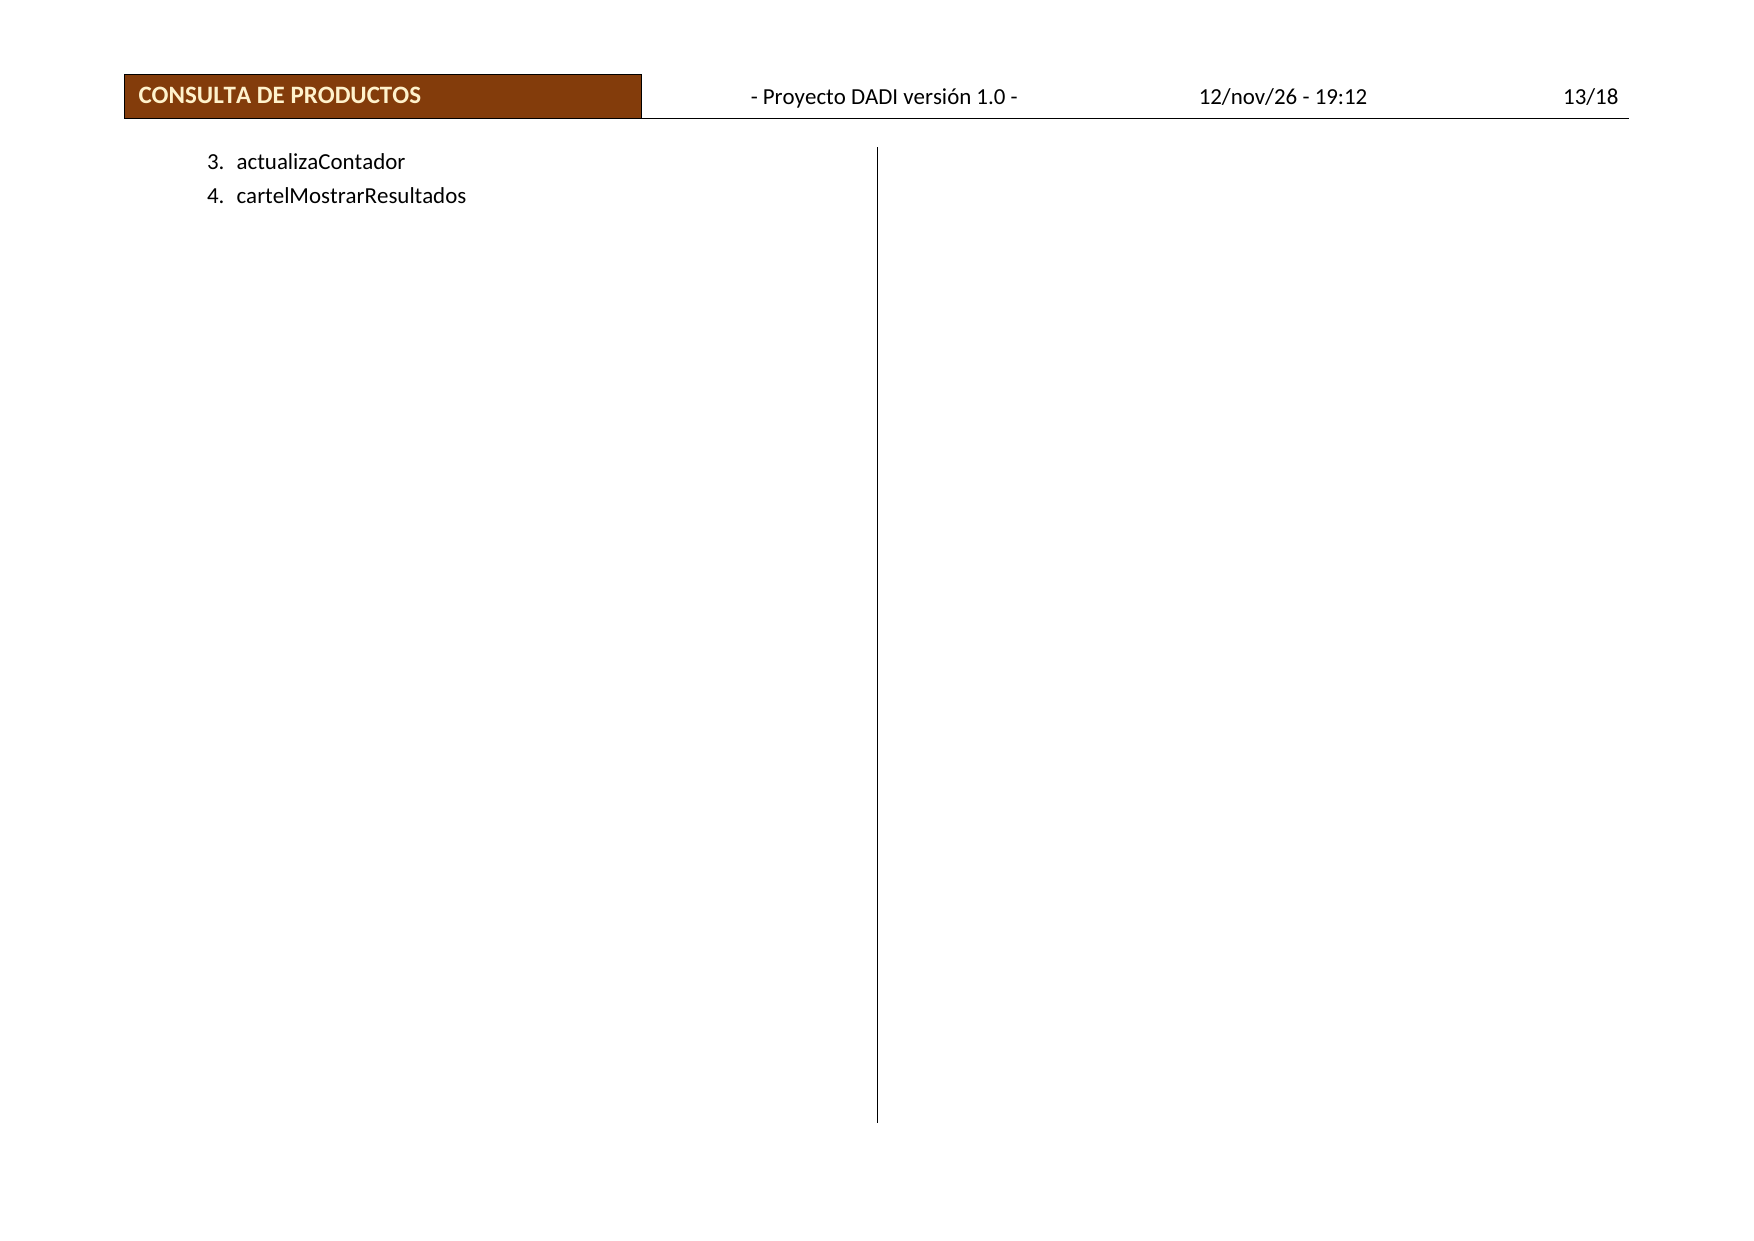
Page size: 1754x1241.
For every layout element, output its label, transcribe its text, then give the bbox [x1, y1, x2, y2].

text actualizaContador [207, 147, 833, 175]
text cartelMostrarResultados [207, 181, 833, 209]
